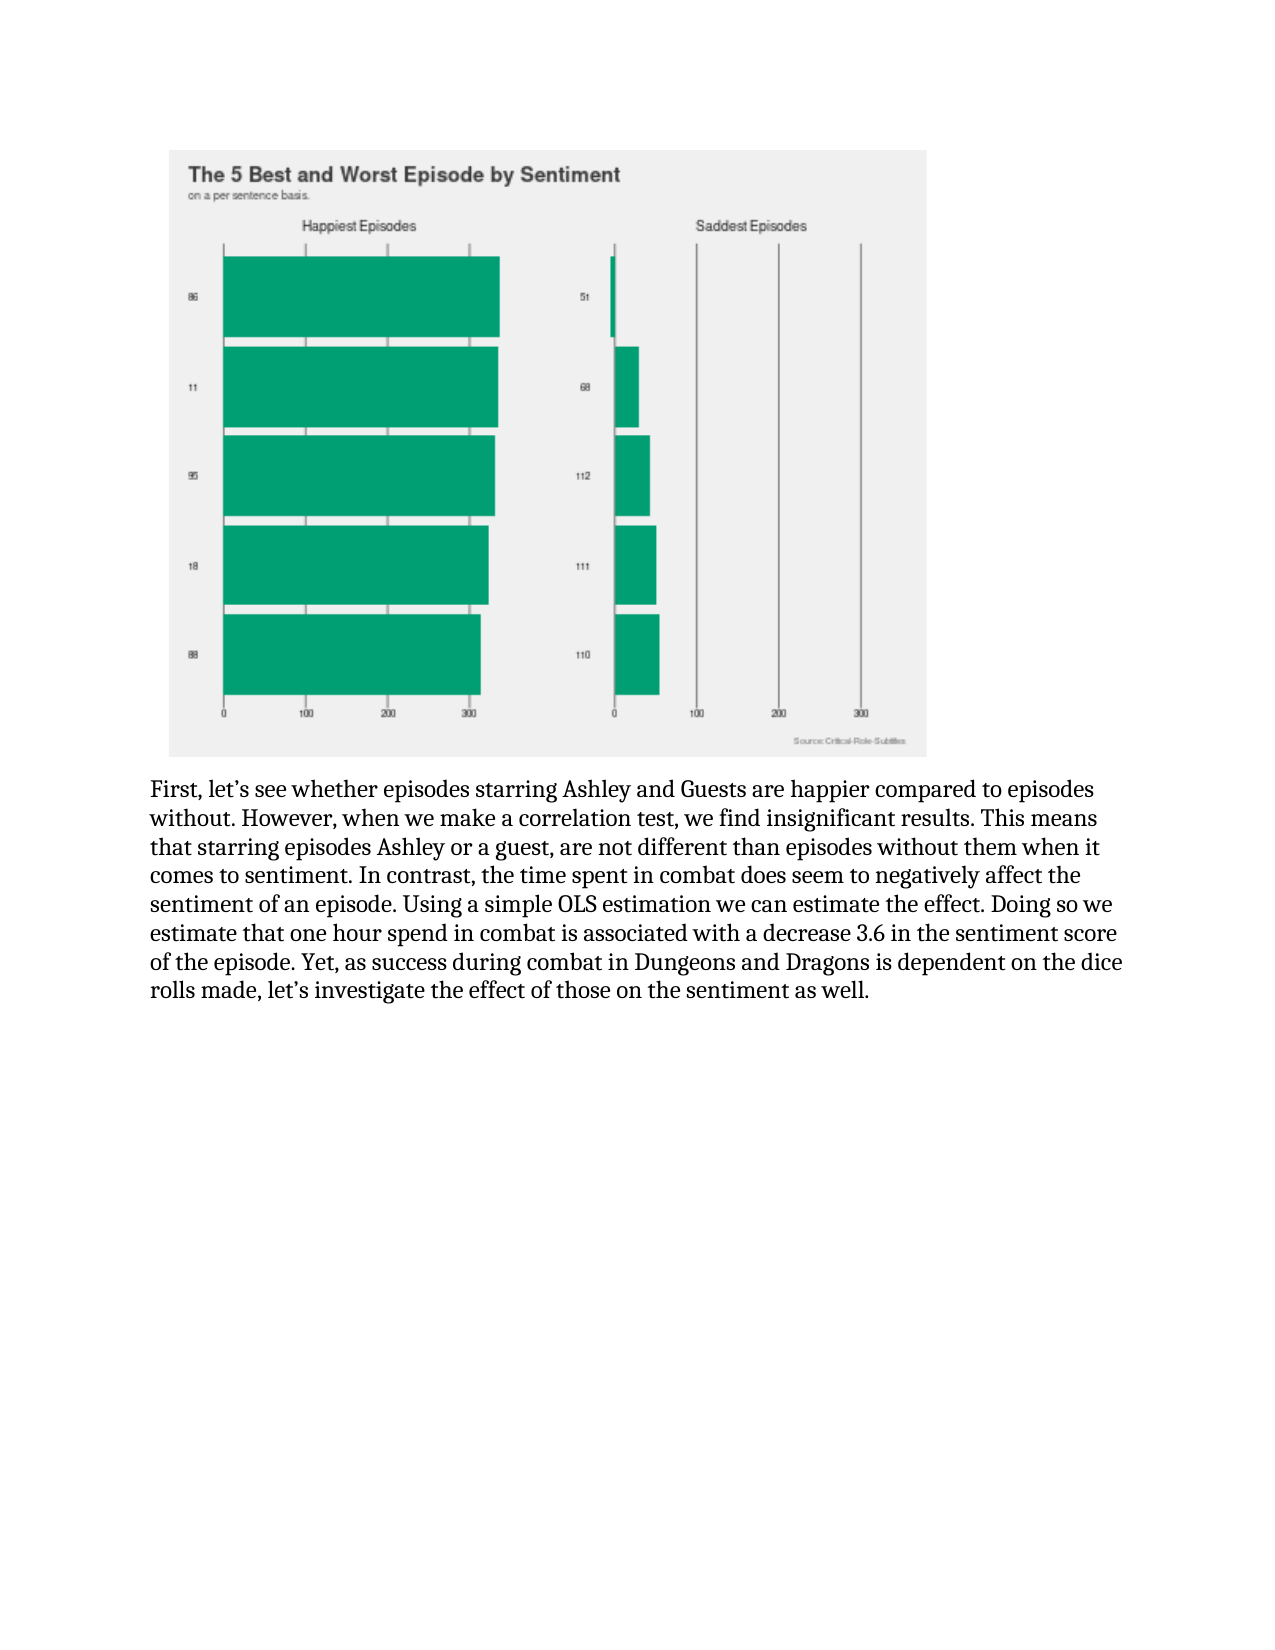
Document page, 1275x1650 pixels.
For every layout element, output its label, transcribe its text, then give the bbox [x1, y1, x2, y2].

text First, let’s see whether episodes starring Ashley and Guests are happier compared to episodes without. However, when we make a correlation test, we find insignificant results. This means that starring episodes Ashley or a guest, are not different than episodes without them when it comes to sentiment. In contrast, the time spent in combat does seem to negatively affect the sentiment of an episode. Using a simple OLS estimation we can estimate the effect. Doing so we estimate that one hour spend in combat is associated with a decrease 3.6 in the sentiment score of the episode. Yet, as success during combat in Dungeons and Dragons is dependent on the dice rolls made, let’s investigate the effect of those on the sentiment as well. [150, 775, 1125, 1005]
picture [168, 150, 927, 757]
